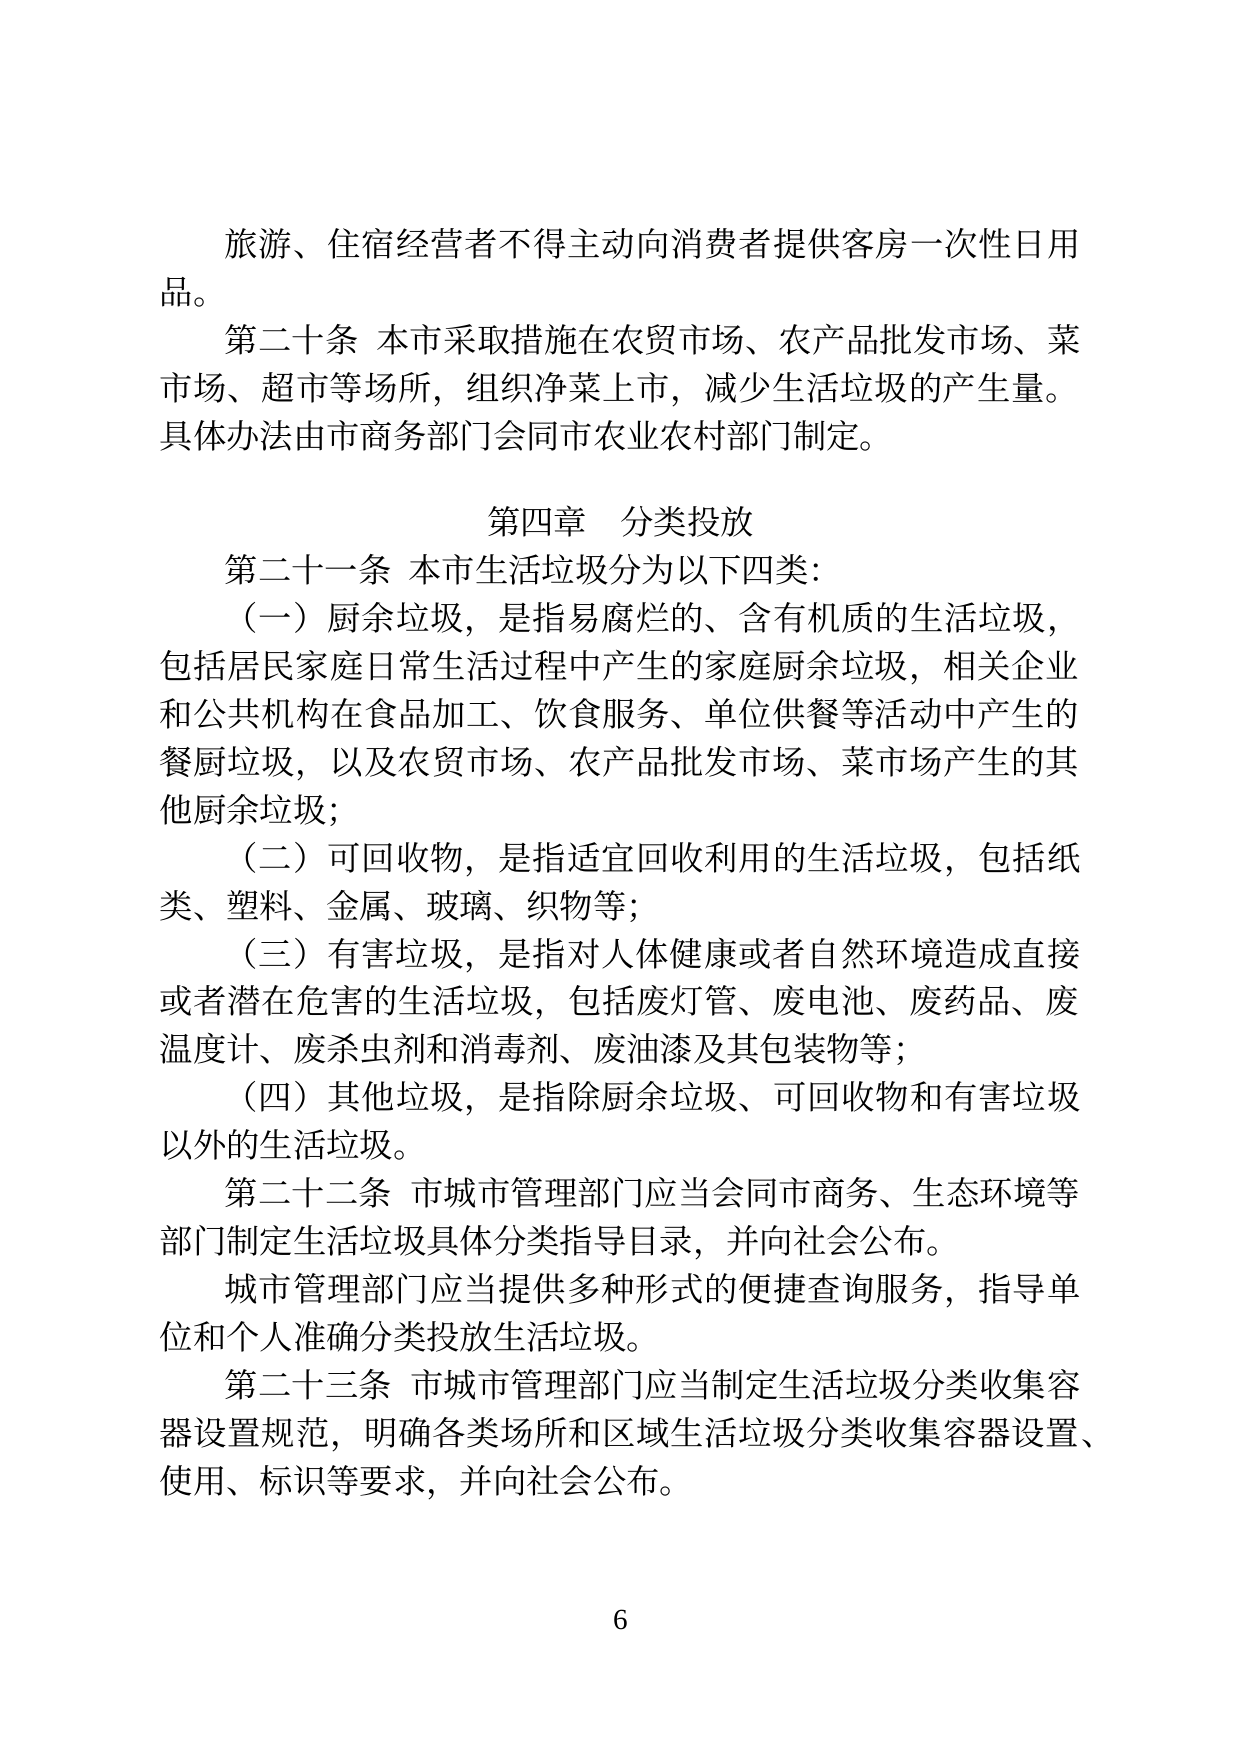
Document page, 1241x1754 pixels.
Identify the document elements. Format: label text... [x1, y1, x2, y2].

text （四）其他垃圾，是指除厨余垃圾、可回收物和有害垃圾以外的生活垃圾。 [159, 1071, 1081, 1167]
text 第二十一条 本市生活垃圾分为以下四类： [159, 544, 1081, 592]
text 第二十二条 市城市管理部门应当会同市商务、生态环境等部门制定生活垃圾具体分类指导目录，并向社会公布。 [159, 1167, 1081, 1263]
text （一）厨余垃圾，是指易腐烂的、含有机质的生活垃圾，包括居民家庭日常生活过程中产生的家庭厨余垃圾，相关企业和公共机构在食品加工、饮食服务、单位供餐等活动中产生的餐厨垃圾，以及农贸市场、农产品批发市场、菜市场产生的其他厨余垃圾； [159, 592, 1081, 832]
text 第二十三条 市城市管理部门应当制定生活垃圾分类收集容器设置规范，明确各类场所和区域生活垃圾分类收集容器设置、使用、标识等要求，并向社会公布。 [159, 1359, 1081, 1503]
text 城市管理部门应当提供多种形式的便捷查询服务，指导单位和个人准确分类投放生活垃圾。 [159, 1263, 1081, 1359]
text 第二十条 本市采取措施在农贸市场、农产品批发市场、菜市场、超市等场所，组织净菜上市，减少生活垃圾的产生量。具体办法由市商务部门会同市农业农村部门制定。 [159, 314, 1081, 458]
text （三）有害垃圾，是指对人体健康或者自然环境造成直接或者潜在危害的生活垃圾，包括废灯管、废电池、废药品、废温度计、废杀虫剂和消毒剂、废油漆及其包装物等； [159, 928, 1081, 1071]
text （二）可回收物，是指适宜回收利用的生活垃圾，包括纸类、塑料、金属、玻璃、织物等； [159, 832, 1081, 928]
text 旅游、住宿经营者不得主动向消费者提供客房一次性日用品。 [159, 218, 1081, 314]
text 第四章 分类投放 [159, 496, 1081, 544]
